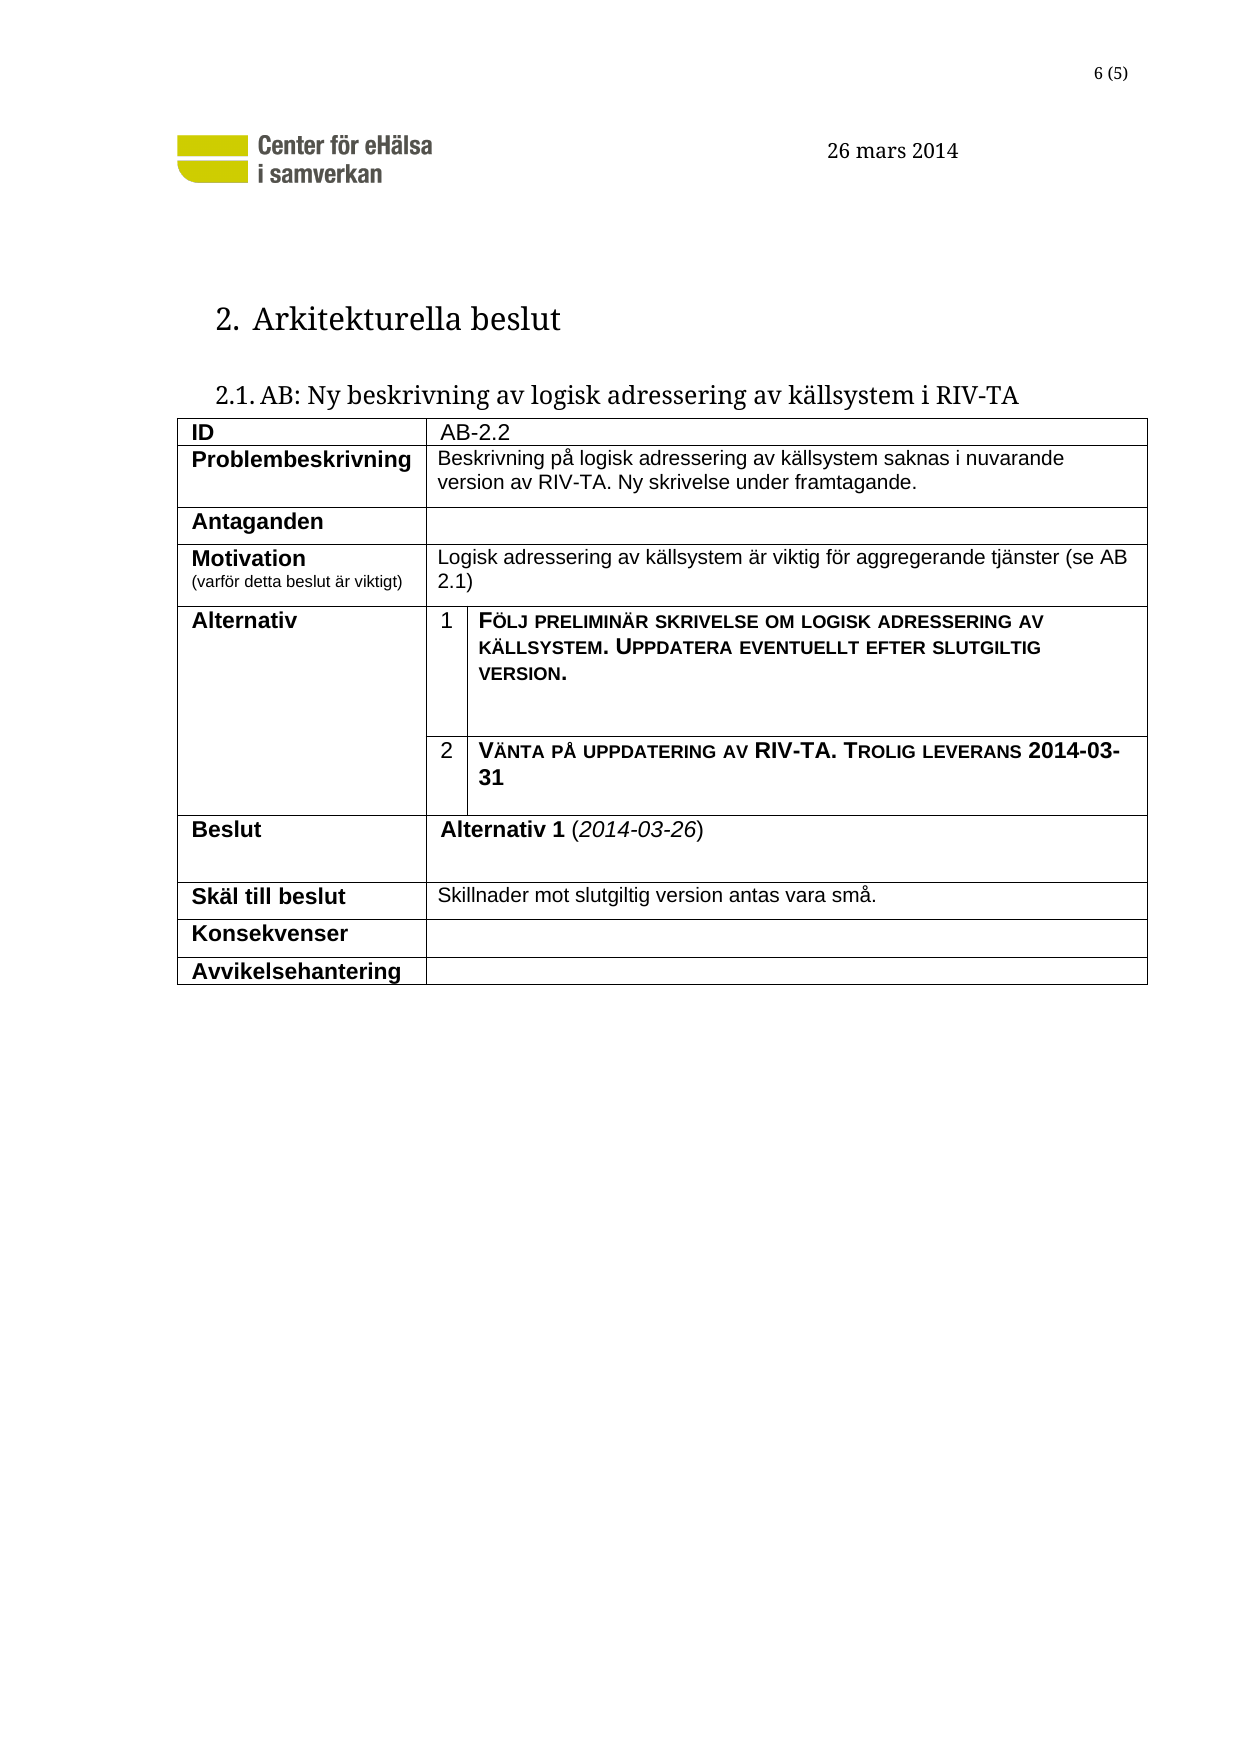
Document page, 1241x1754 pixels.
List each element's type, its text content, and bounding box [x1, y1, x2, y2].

table_cell [427, 958, 1147, 984]
table_cell Antaganden [178, 508, 426, 544]
table_cell Vänta på uppdatering av RIV-TA. Trolig leverans 2014-03-31 [468, 737, 1147, 815]
table_cell Problembeskrivning [178, 446, 426, 507]
table_cell Skillnader mot slutgiltig version antas vara små. [427, 883, 1147, 919]
picture [177, 135, 432, 183]
table_cell Alternativ 1 (2014-03-26) [427, 816, 1147, 882]
table_cell Alternativ [178, 607, 426, 815]
table_cell Konsekvenser [178, 920, 426, 957]
subtitle Arkitekturella beslut [215, 297, 1081, 340]
table_cell 1 [427, 607, 467, 736]
table_cell Skäl till beslut [178, 883, 426, 919]
table_cell Motivation (varför detta beslut är viktigt) [178, 545, 426, 606]
table_cell Beskrivning på logisk adressering av källsystem saknas i nuvarande version av RIV-TA. Ny skrivelse under framtagande. [427, 446, 1147, 507]
subtitle AB: Ny beskrivning av logisk adressering av källsystem i RIV-TA [215, 377, 1081, 412]
table_cell 2 [427, 737, 467, 815]
table_cell [427, 508, 1147, 544]
table_cell Logisk adressering av källsystem är viktig för aggregerande tjänster (se AB 2.1) [427, 545, 1147, 606]
table_cell Beslut [178, 816, 426, 882]
table_cell Avvikelsehantering [178, 958, 426, 984]
table_header ID [178, 419, 426, 445]
table_cell [427, 920, 1147, 957]
table_header AB-2.2 [427, 419, 1147, 445]
table_cell Följ preliminär skrivelse om logisk adressering av källsystem. Uppdatera eventuellt efter slutgiltig version. [468, 607, 1147, 736]
